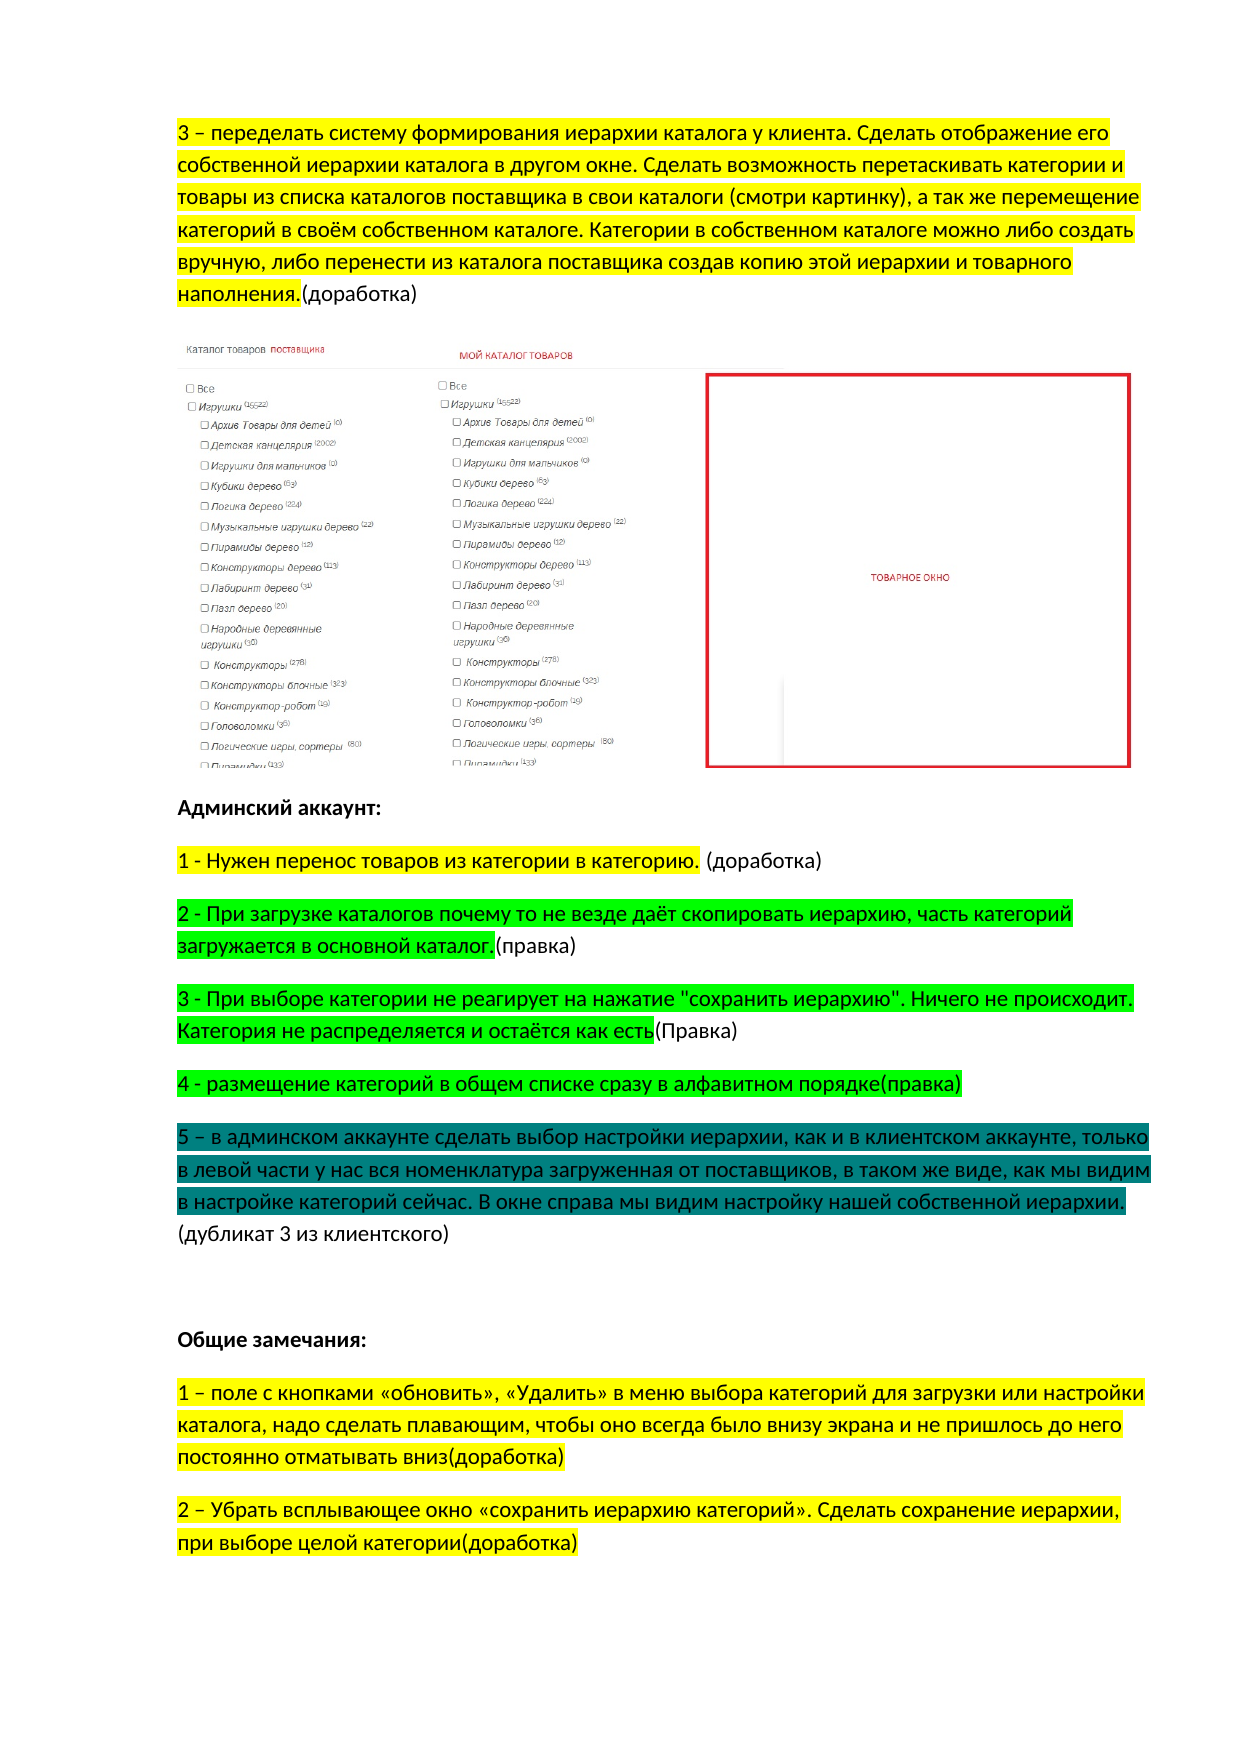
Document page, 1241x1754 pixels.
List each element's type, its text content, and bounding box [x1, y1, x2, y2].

text 3 - При выборе категории не реагирует на нажатие "сохранить иерархию". Ничего не происходит. Категория не распределяется и остаётся как есть(Правка) [177, 984, 1152, 1044]
text 5 – в админском аккаунте сделать выбор настройки иерархии, как и в клиентском аккаунте, только в левой части у нас вся номенклатура загруженная от поставщиков, в таком же виде, как мы видим в настройке категорий сейчас. В окне справа мы видим настройку нашей собственной иерархии.(дубликат 3 из клиентского) [177, 1122, 1152, 1247]
text 4 - размещение категорий в общем списке сразу в алфавитном порядке(правка) [177, 1069, 1152, 1097]
text 2 - При загрузке каталогов почему то не везде даёт скопировать иерархию, часть категорий загружается в основной каталог.(правка) [177, 899, 1152, 959]
text 1 - Нужен перенос товаров из категории в категорию. (доработка) [700, 846, 1152, 874]
text 3 – переделать систему формирования иерархии каталога у клиента. Сделать отображение его собственной иерархии каталога в другом окне. Сделать возможность перетаскивать категории и товары из списка каталогов поставщика в свои каталоги (смотри картинку), а так же перемещение категорий в своём собственном каталоге. Категории в собственном каталоге можно либо создать вручную, либо перенести из каталога поставщика создав копию этой иерархии и товарного наполнения.(доработка) [177, 118, 1152, 307]
text Админский аккаунт: [177, 793, 1152, 821]
text Общие замечания: [177, 1325, 1152, 1353]
text 2 – Убрать всплывающее окно «сохранить иерархию категорий». Сделать сохранение иерархии, при выборе целой категории(доработка) [177, 1496, 1152, 1556]
picture [177, 332, 1151, 768]
text 1 – поле с кнопками «обновить», «Удалить» в меню выбора категорий для загрузки или настройки каталога, надо сделать плавающим, чтобы оно всегда было внизу экрана и не пришлось до него постоянно отматывать вниз(доработка) [177, 1378, 1152, 1471]
